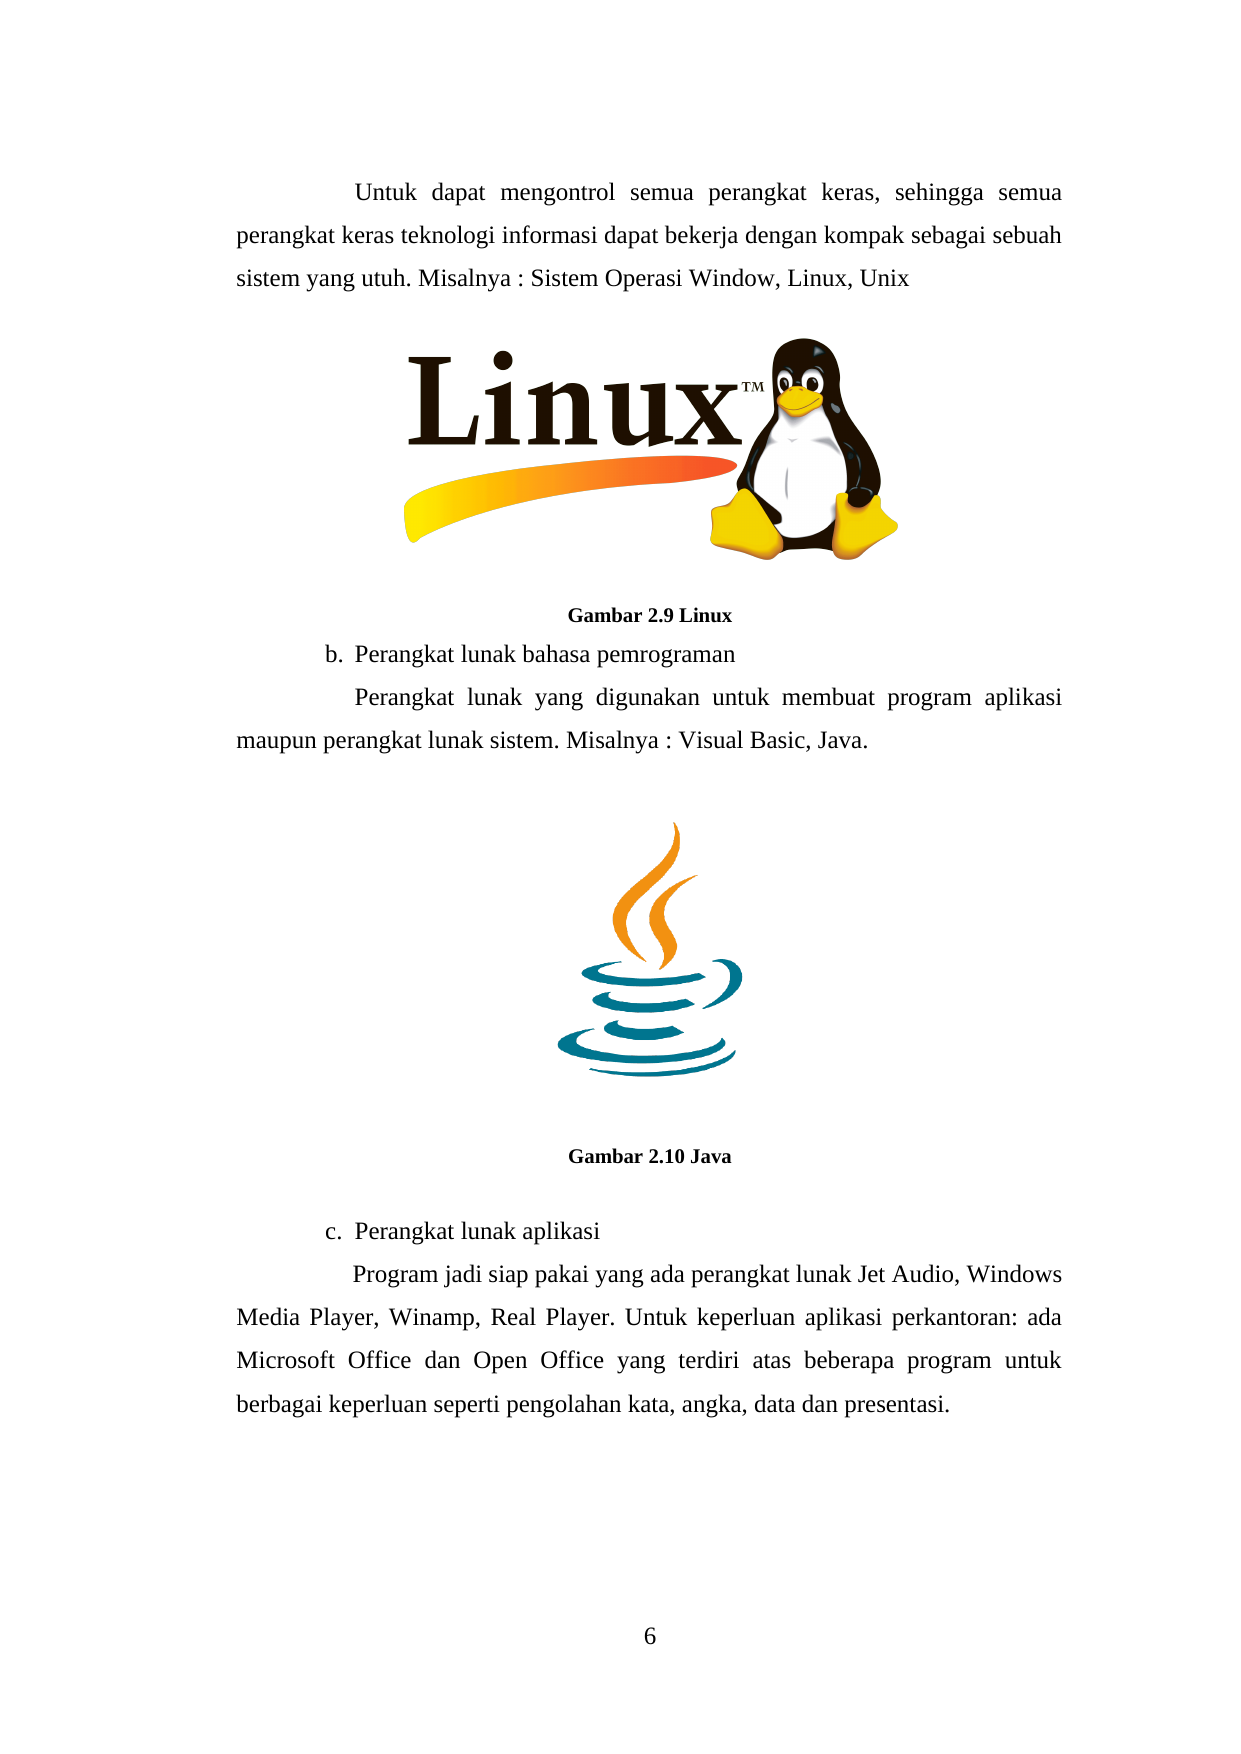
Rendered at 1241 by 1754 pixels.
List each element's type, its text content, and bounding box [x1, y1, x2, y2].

list Perangkat lunak bahasa pemrograman [325, 639, 1063, 667]
list Perangkat lunak aplikasi [325, 1216, 1063, 1245]
picture [399, 306, 900, 589]
picture [468, 768, 831, 1130]
text Gambar 2.10 Java [236, 1144, 1063, 1168]
text Gambar 2.9 Linux [236, 603, 1063, 627]
text Perangkat lunak yang digunakan untuk membuat program aplikasi maupun perangkat lunak sistem. Misalnya : Visual Basic, Java. [236, 682, 1063, 754]
text Program jadi siap pakai yang ada perangkat lunak Jet Audio, Windows Media Player, Winamp, Real Player. Untuk keperluan aplikasi perkantoran: ada Microsoft Office dan Open Office yang terdiri atas beberapa program untuk berbagai keperluan seperti pengolahan kata, angka, data dan presentasi. [236, 1259, 1063, 1417]
text Untuk dapat mengontrol semua perangkat keras, sehingga semua perangkat keras teknologi informasi dapat bekerja dengan kompak sebagai sebuah sistem yang utuh. Misalnya : Sistem Operasi Window, Linux, Unix [236, 177, 1063, 292]
